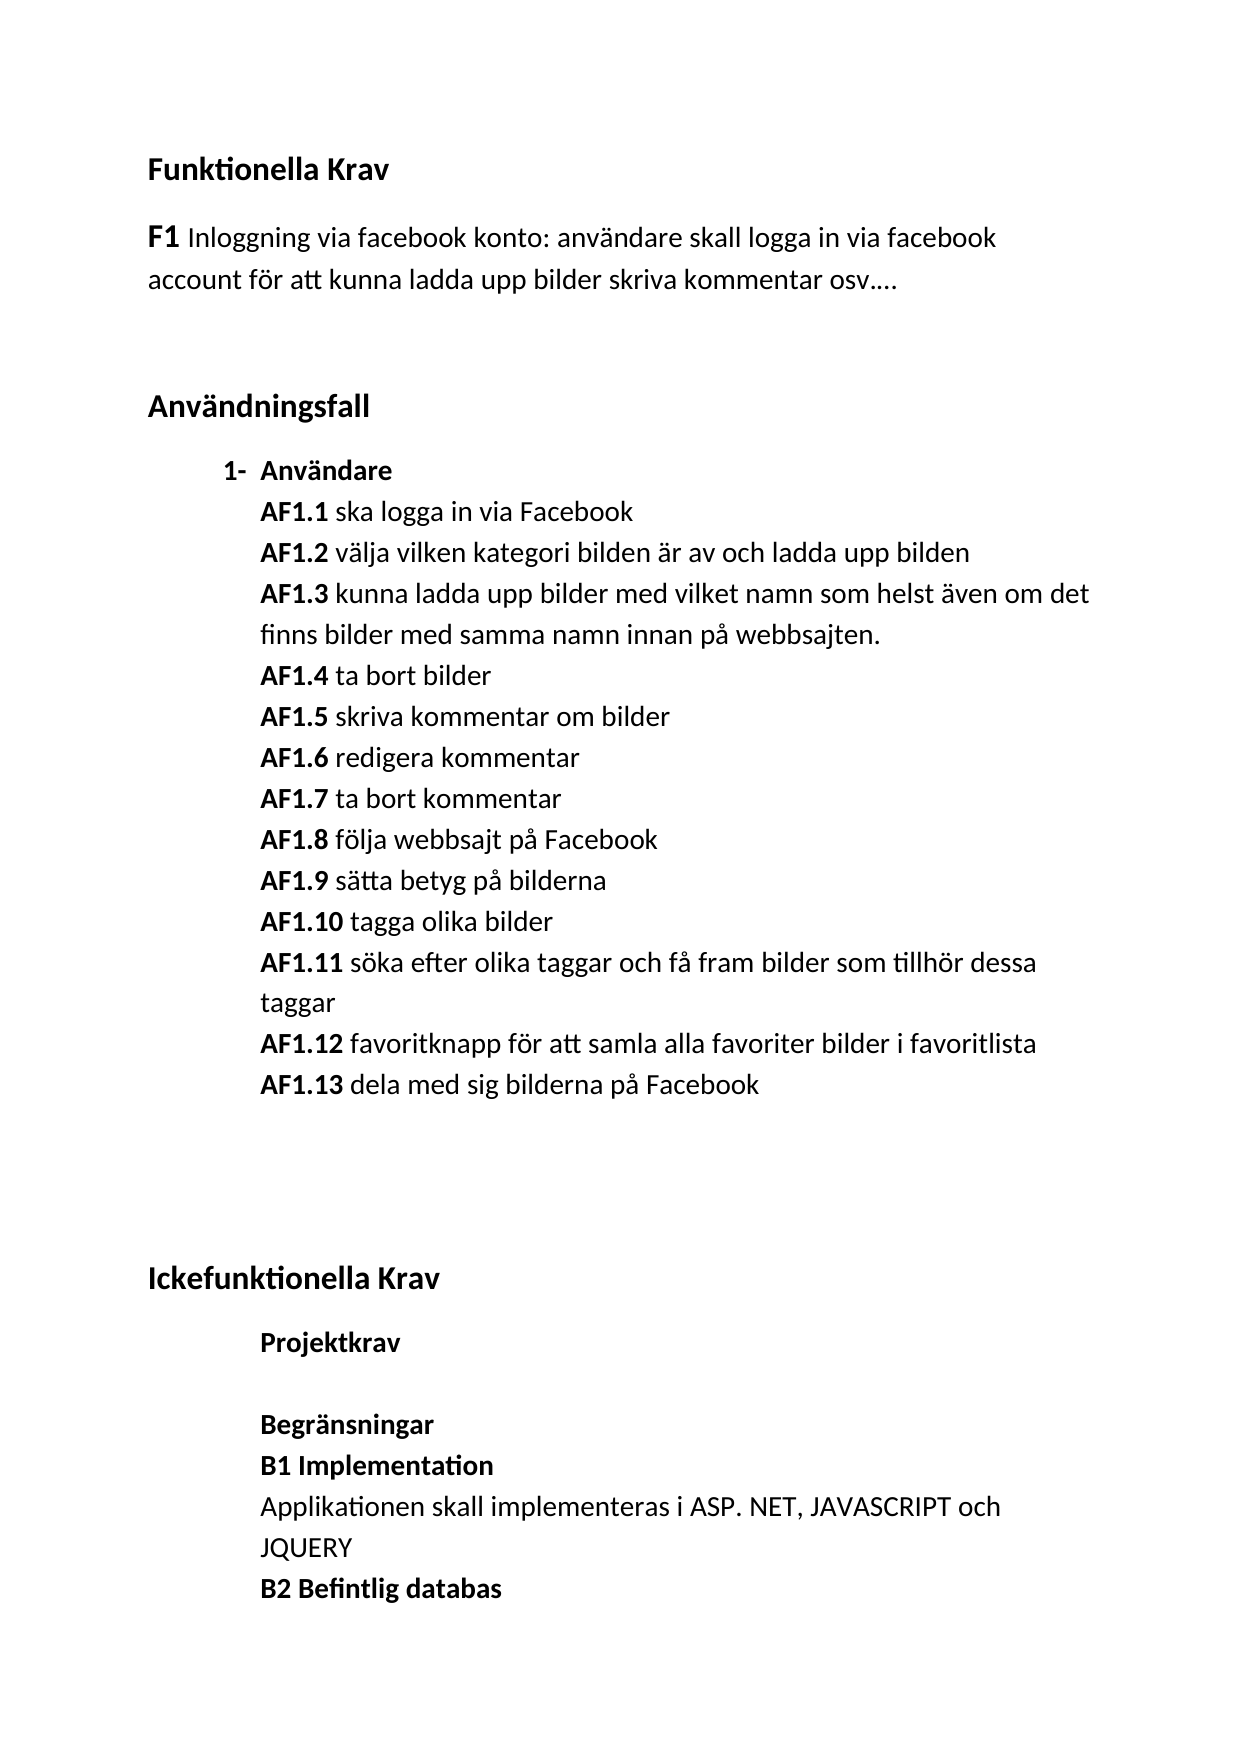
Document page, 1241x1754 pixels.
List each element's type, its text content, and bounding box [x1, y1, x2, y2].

list AF1.10 tagga olika bilder [260, 903, 1093, 938]
list Användare [223, 452, 1093, 488]
list B1 Implementation [260, 1447, 1093, 1483]
list Applikationen skall implementeras i ASP. NET, JAVASCRIPT och JQUERY [260, 1488, 1093, 1565]
text Funktionella Krav [148, 148, 1093, 188]
text Ickefunktionella Krav [148, 1257, 1093, 1298]
list AF1.1 ska logga in via Facebook [260, 493, 1093, 529]
list AF1.12 favoritknapp för att samla alla favoriter bilder i favoritlista [260, 1026, 1093, 1061]
text Användningsfall [148, 385, 1093, 426]
list AF1.5 skriva kommentar om bilder [260, 698, 1093, 734]
list AF1.2 välja vilken kategori bilden är av och ladda upp bilden [260, 534, 1093, 570]
list AF1.11 söka efter olika taggar och få fram bilder som tillhör dessa taggar [260, 944, 1093, 1020]
list AF1.4 ta bort bilder [260, 657, 1093, 693]
text F1 Inloggning via facebook konto: användare skall logga in via facebook account för att kunna ladda upp bilder skriva kommentar osv.… [148, 215, 1093, 297]
list AF1.13 dela med sig bilderna på Facebook [260, 1066, 1093, 1102]
list AF1.7 ta bort kommentar [260, 780, 1093, 816]
list Begränsningar [260, 1406, 1093, 1442]
list AF1.6 redigera kommentar [260, 739, 1093, 774]
list B2 Befintlig databas [260, 1570, 1093, 1606]
list Projektkrav [260, 1324, 1093, 1360]
list AF1.3 kunna ladda upp bilder med vilket namn som helst även om det finns bilder med samma namn innan på webbsajten. [260, 575, 1093, 652]
list AF1.8 följa webbsajt på Facebook [260, 821, 1093, 856]
list AF1.9 sätta betyg på bilderna [260, 862, 1093, 897]
